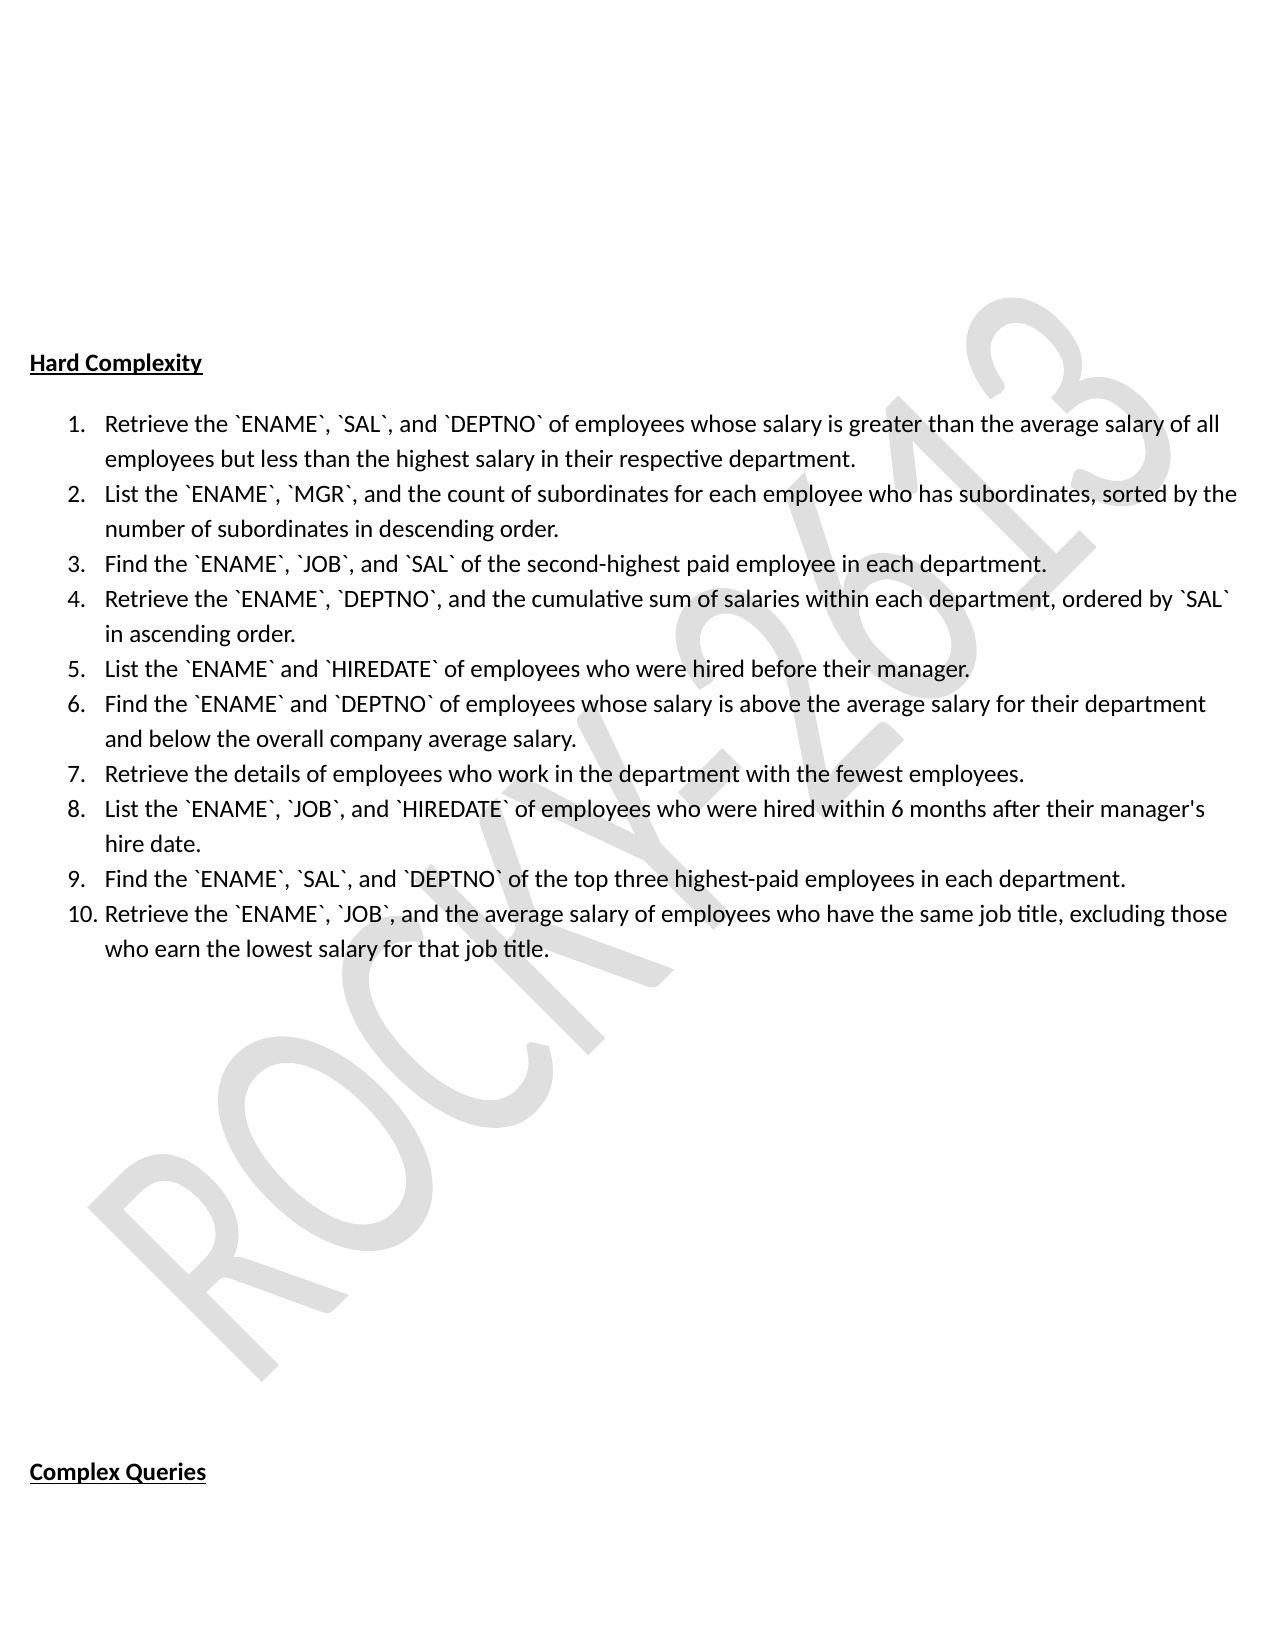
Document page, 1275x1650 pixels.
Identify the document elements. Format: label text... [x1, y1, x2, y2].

list Retrieve the `ENAME`, `DEPTNO`, and the cumulative sum of salaries within each department, ordered by `SAL` in ascending order. [67, 583, 1245, 649]
list List the `ENAME` and `HIREDATE` of employees who were hired before their manager. [67, 653, 1245, 684]
text Hard Complexity [29, 347, 1245, 378]
list List the `ENAME`, `JOB`, and `HIREDATE` of employees who were hired within 6 months after their manager's hire date. [67, 793, 1245, 859]
list List the `ENAME`, `MGR`, and the count of subordinates for each employee who has subordinates, sorted by the number of subordinates in descending order. [67, 478, 1245, 544]
list Find the `ENAME`, `JOB`, and `SAL` of the second-highest paid employee in each department. [67, 548, 1245, 579]
list Retrieve the `ENAME`, `JOB`, and the average salary of employees who have the same job title, excluding those who earn the lowest salary for that job title. [67, 898, 1245, 964]
list Find the `ENAME` and `DEPTNO` of employees whose salary is above the average salary for their department and below the overall company average salary. [67, 688, 1245, 754]
list Find the `ENAME`, `SAL`, and `DEPTNO` of the top three highest-paid employees in each department. [67, 863, 1245, 894]
text Complex Queries [29, 1457, 1245, 1487]
list Retrieve the `ENAME`, `SAL`, and `DEPTNO` of employees whose salary is greater than the average salary of all employees but less than the highest salary in their respective department. [67, 408, 1245, 474]
list Retrieve the details of employees who work in the department with the fewest employees. [67, 758, 1245, 789]
